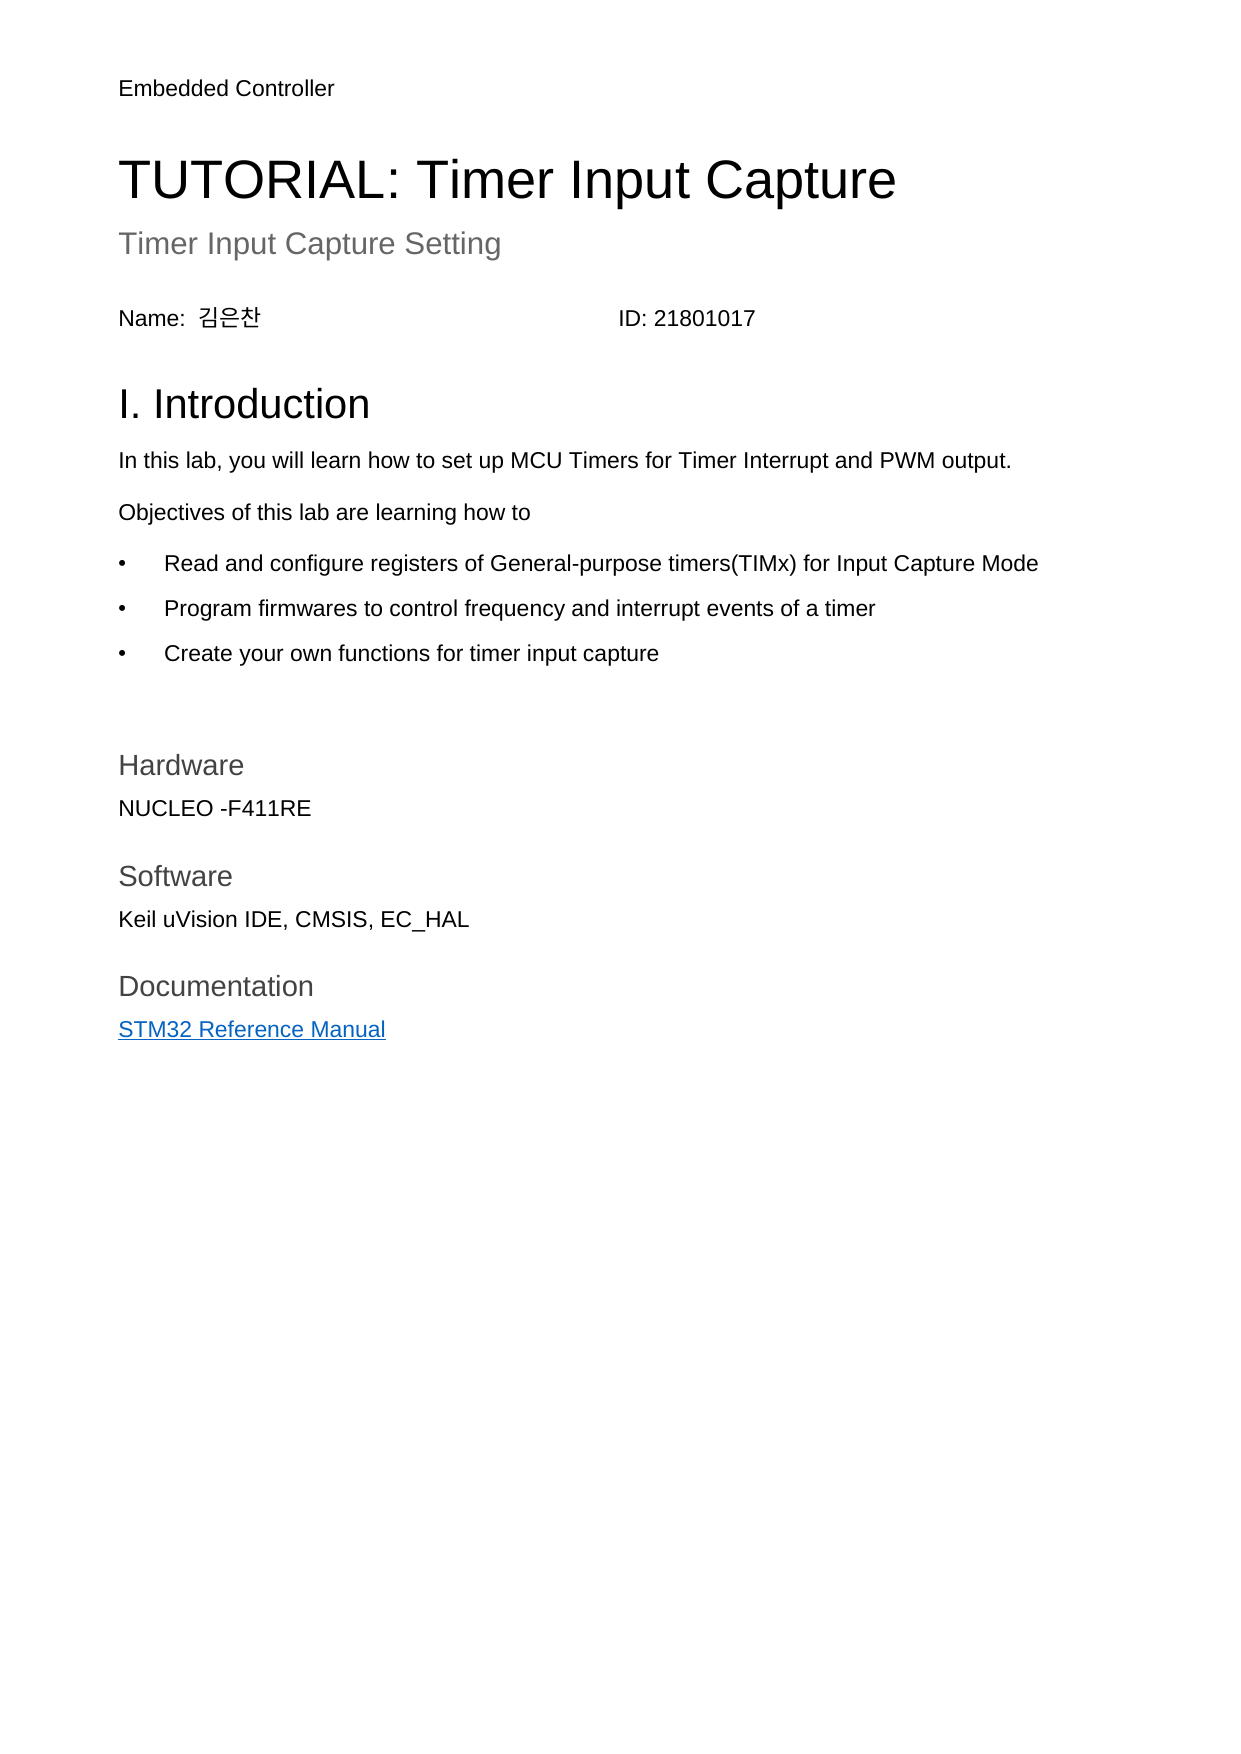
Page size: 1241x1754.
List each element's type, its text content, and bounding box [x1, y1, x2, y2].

text In this lab, you will learn how to set up MCU Timers for Timer Interrupt and PWM output. [118, 447, 1093, 474]
subtitle Software [118, 859, 1093, 892]
text NUCLEO -F411RE [118, 795, 1093, 822]
text Name: 김은찬 ID: 21801017 [118, 300, 1093, 333]
list Read and configure registers of General-purpose timers(TIMx) for Input Capture Mode [118, 549, 1093, 576]
subtitle Timer Input Capture Setting [118, 225, 1093, 261]
subtitle I. Introduction [118, 380, 1093, 428]
subtitle Documentation [118, 969, 1093, 1003]
list Create your own functions for timer input capture [118, 640, 1093, 666]
text Keil uVision IDE, CMSIS, EC_HAL [118, 906, 1093, 932]
list Program firmwares to control frequency and interrupt events of a timer [118, 594, 1093, 621]
text Objectives of this lab are learning how to [118, 498, 1093, 525]
title TUTORIAL: Timer Input Capture [118, 148, 1093, 210]
text STM32 Reference Manual [118, 1016, 1093, 1042]
subtitle Hardware [118, 748, 1093, 782]
